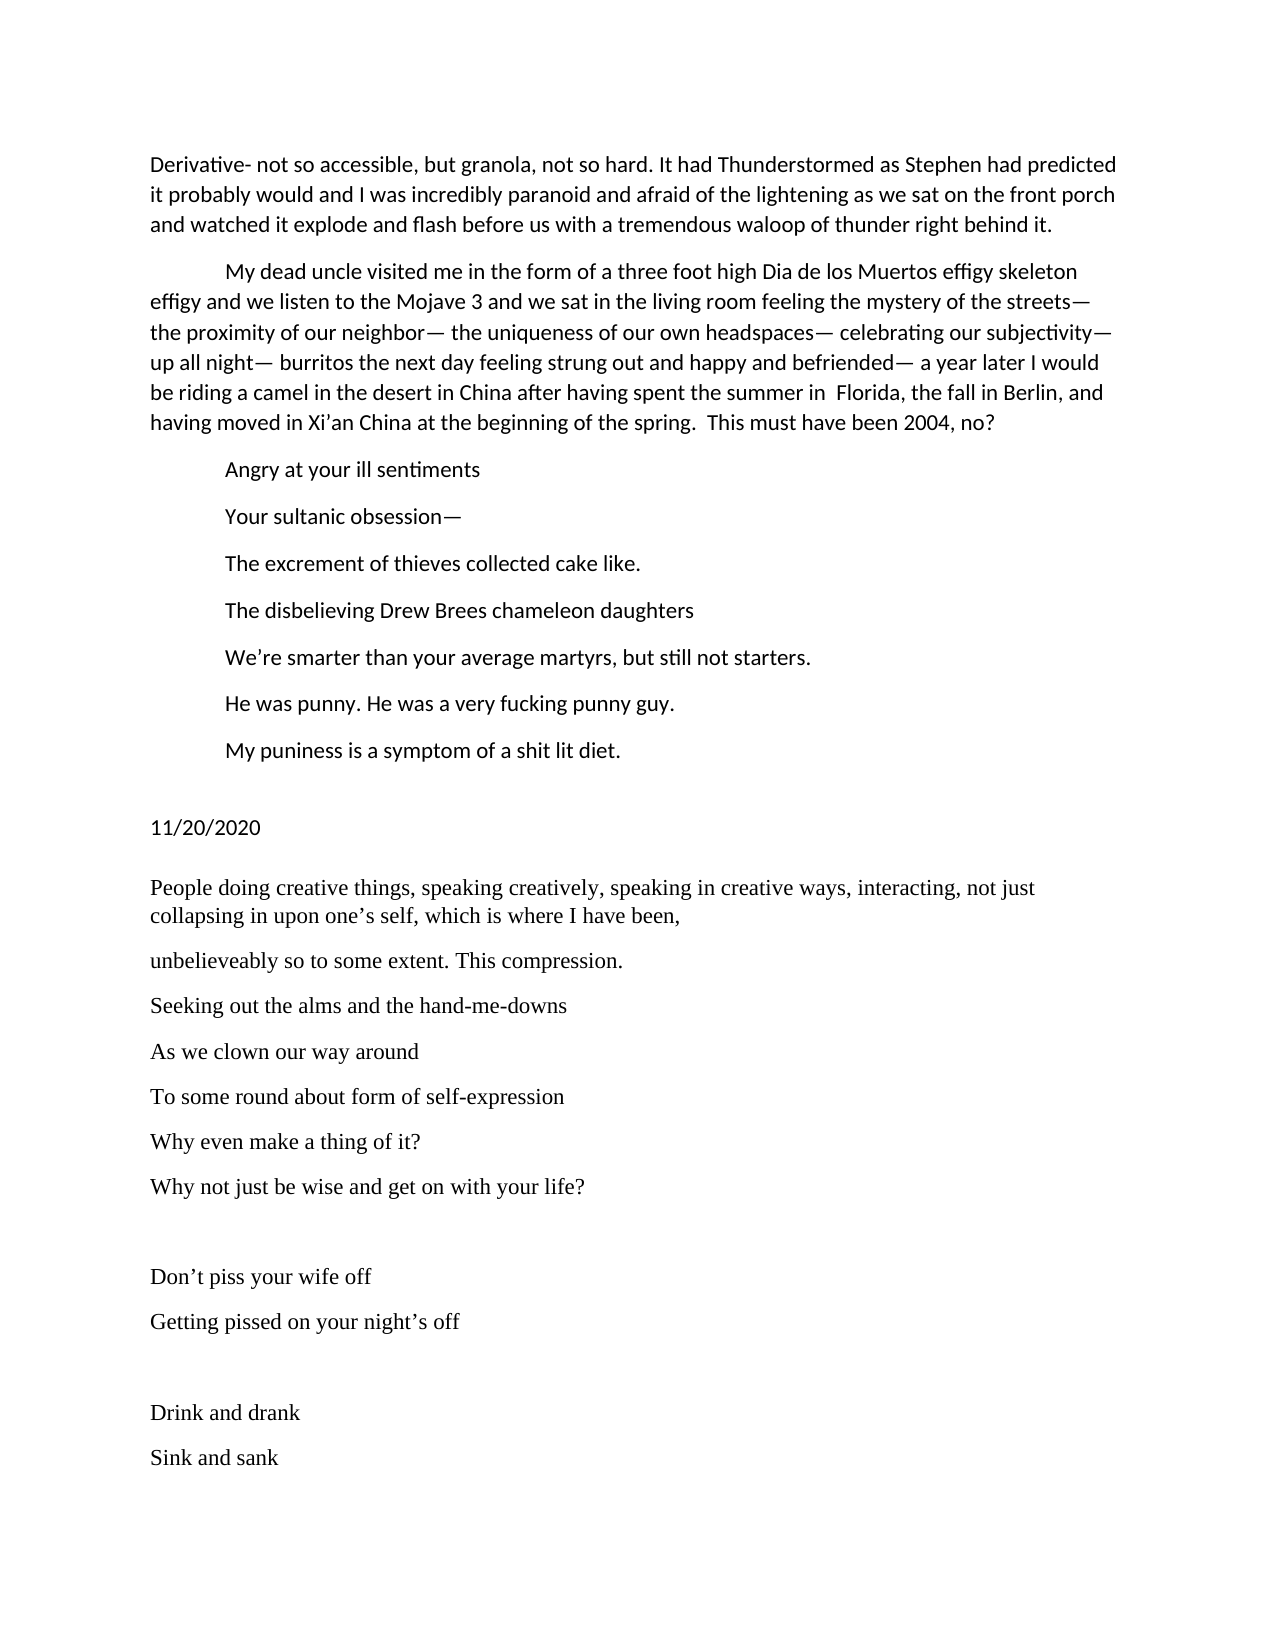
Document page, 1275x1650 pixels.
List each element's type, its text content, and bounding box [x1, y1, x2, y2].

text The disbelieving Drew Brees chameleon daughters [150, 596, 1125, 624]
text Sink and sank [150, 1444, 1125, 1470]
text Angry at your ill sentiments [150, 455, 1125, 483]
text Seeking out the alms and the hand-me-downs [150, 993, 1125, 1019]
text My dead uncle visited me in the form of a three foot high Dia de los Muertos effigy skeleton effigy and we listen to the Mojave 3 and we sat in the living room feeling the mystery of the streets— the proximity of our neighbor— the uniqueness of our own headspaces— celebrating our subjectivity— up all night— burritos the next day feeling strung out and happy and befriended— a year later I would be riding a camel in the desert in China after having spent the summer in Florida, the fall in Berlin, and having moved in Xi’an China at the beginning of the spring. This must have been 2004, no? [150, 257, 1125, 436]
text People doing creative things, speaking creatively, speaking in creative ways, interacting, not just collapsing in upon one’s self, which is where I have been, [150, 874, 1125, 929]
text Your sultanic obsession— [150, 502, 1125, 530]
text 11/20/2020 [150, 813, 1125, 842]
text Getting pissed on your night’s off [150, 1308, 1125, 1335]
text Don’t piss your wife off [150, 1263, 1125, 1289]
text unbelieveably so to some extent. This compression. [150, 947, 1125, 974]
text Drink and drank [150, 1398, 1125, 1425]
text The excrement of thieves collected cake like. [150, 549, 1125, 577]
text He was punny. He was a very fucking punny guy. [150, 689, 1125, 718]
text My puniness is a symptom of a shit lit diet. [150, 736, 1125, 764]
text Why even make a thing of it? [150, 1128, 1125, 1154]
text To some round about form of self-expression [150, 1083, 1125, 1109]
text Why not just be wise and get on with your life? [150, 1173, 1125, 1199]
text As we clown our way around [150, 1038, 1125, 1064]
text We’re smarter than your average martyrs, but still not starters. [150, 643, 1125, 671]
